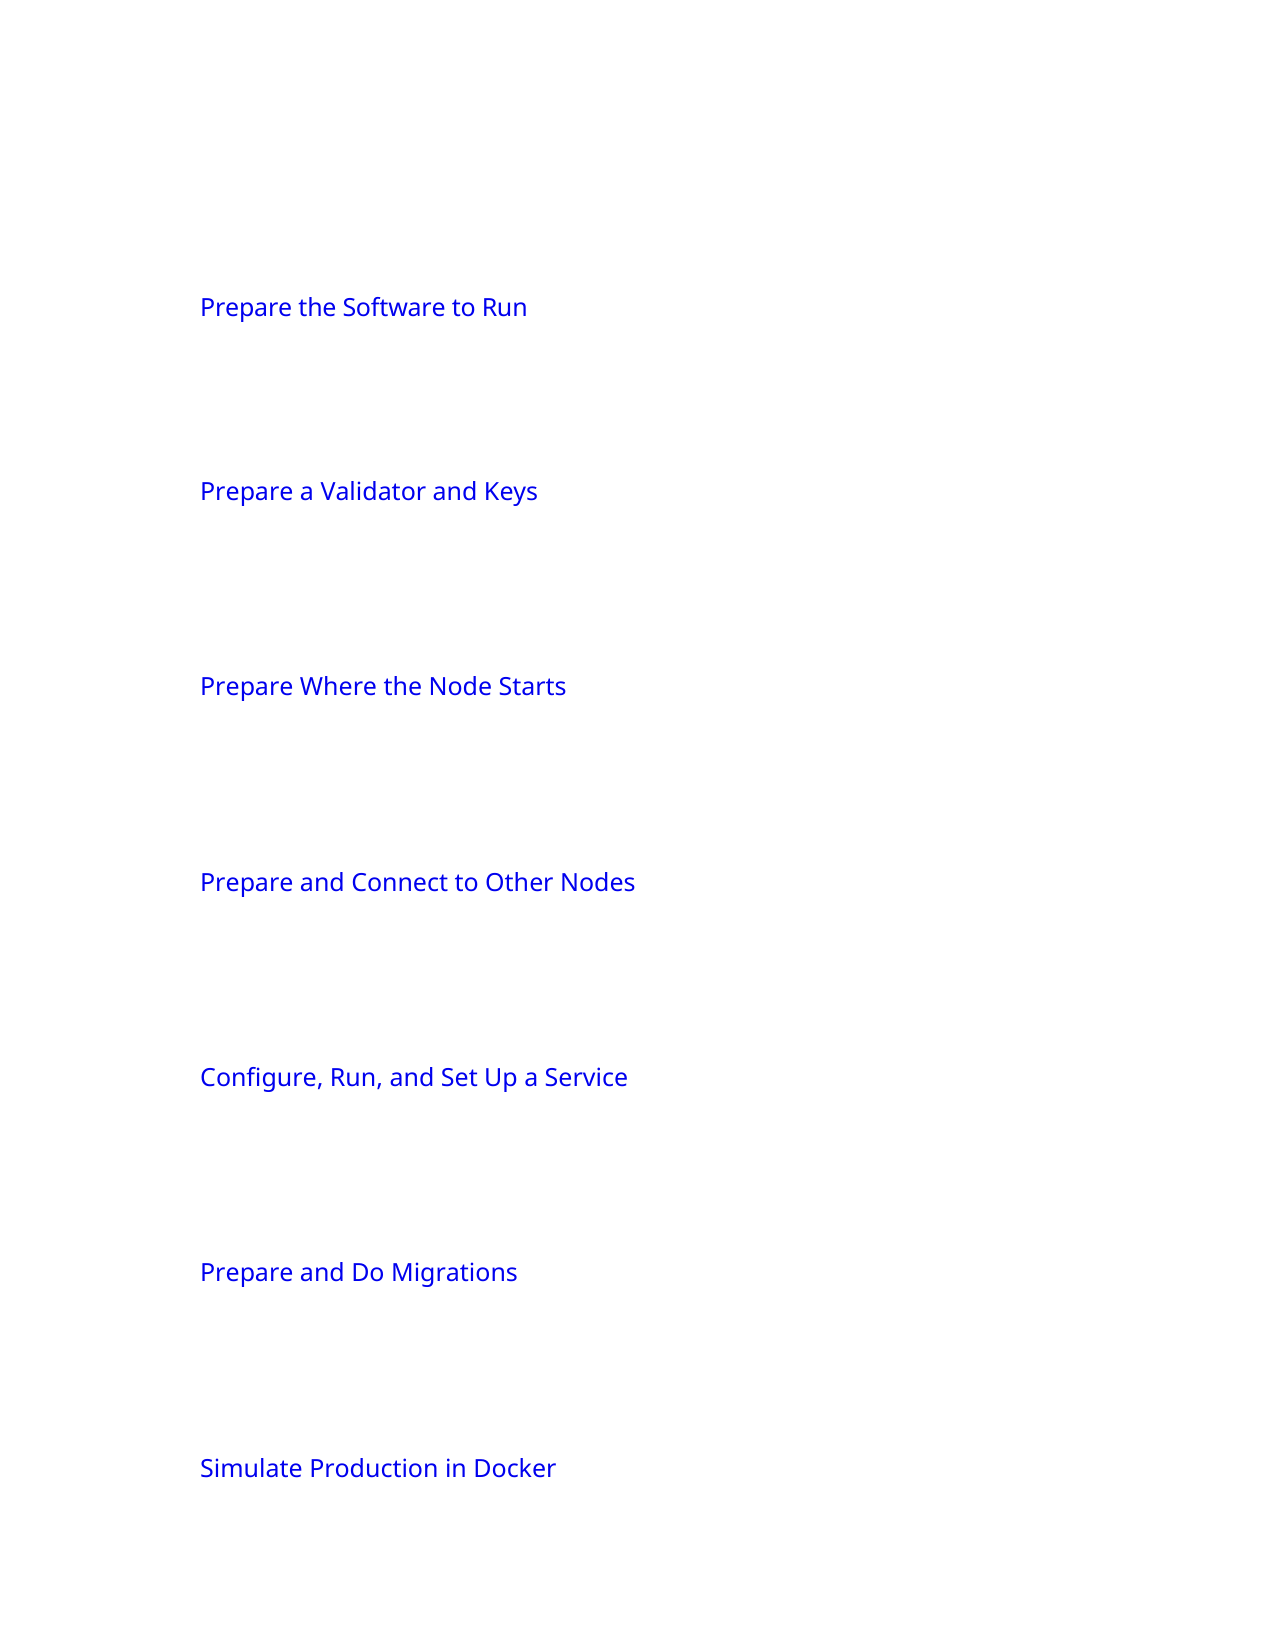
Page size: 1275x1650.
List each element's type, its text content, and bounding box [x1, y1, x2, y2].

text Prepare and Do Migrations [150, 1255, 1037, 1289]
text Configure, Run, and Set Up a Service [150, 1060, 1037, 1094]
text Simulate Production in Docker [150, 1451, 1037, 1484]
text Prepare the Software to Run [150, 289, 1037, 324]
text Prepare Where the Node Starts [150, 669, 1037, 703]
text Prepare and Connect to Other Nodes [150, 864, 1037, 898]
text Prepare a Validator and Keys [150, 473, 1037, 507]
